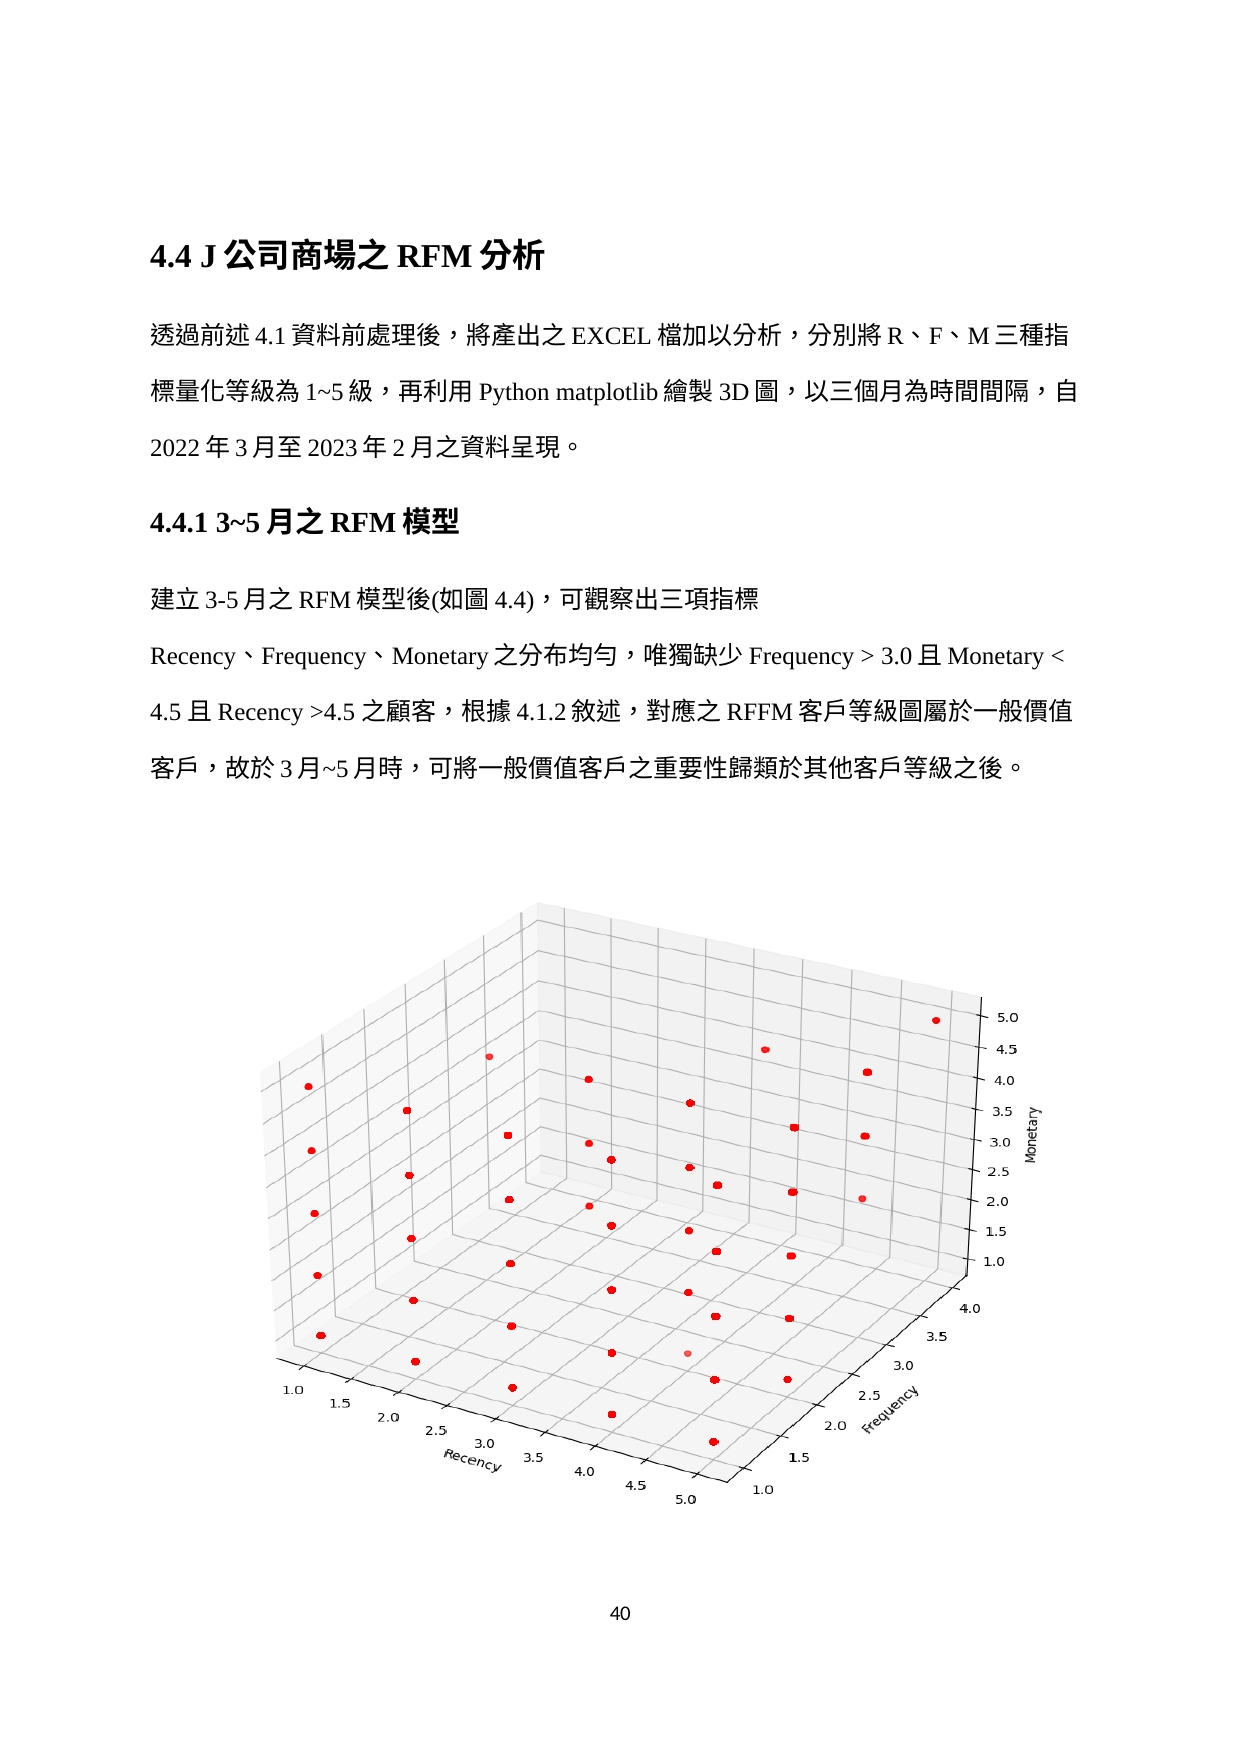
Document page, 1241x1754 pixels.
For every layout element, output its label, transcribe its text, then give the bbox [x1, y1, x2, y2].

text 4.4 J公司商場之RFM分析 [150, 215, 1090, 290]
picture [150, 821, 1089, 1535]
text 建立3-5月之RFM模型後(如圖4.4)，可觀察出三項指標Recency、Frequency、Monetary之分布均勻，唯獨缺少Frequency > 3.0且Monetary < 4.5 且Recency >4.5 之顧客，根據4.1.2敘述，對應之RFFM客戶等級圖屬於一般價值客戶，故於3月~5月時，可將一般價值客戶之重要性歸類於其他客戶等級之後。 [150, 579, 1090, 785]
text 4.4.1 3~5月之RFM模型 [150, 483, 1090, 558]
text 透過前述4.1資料前處理後，將產出之EXCEL檔加以分析，分別將R、F、M三種指標量化等級為1~5級，再利用Python matplotlib繪製3D圖，以三個月為時間間隔，自2022年3月至2023年2月之資料呈現。 [150, 314, 1090, 464]
